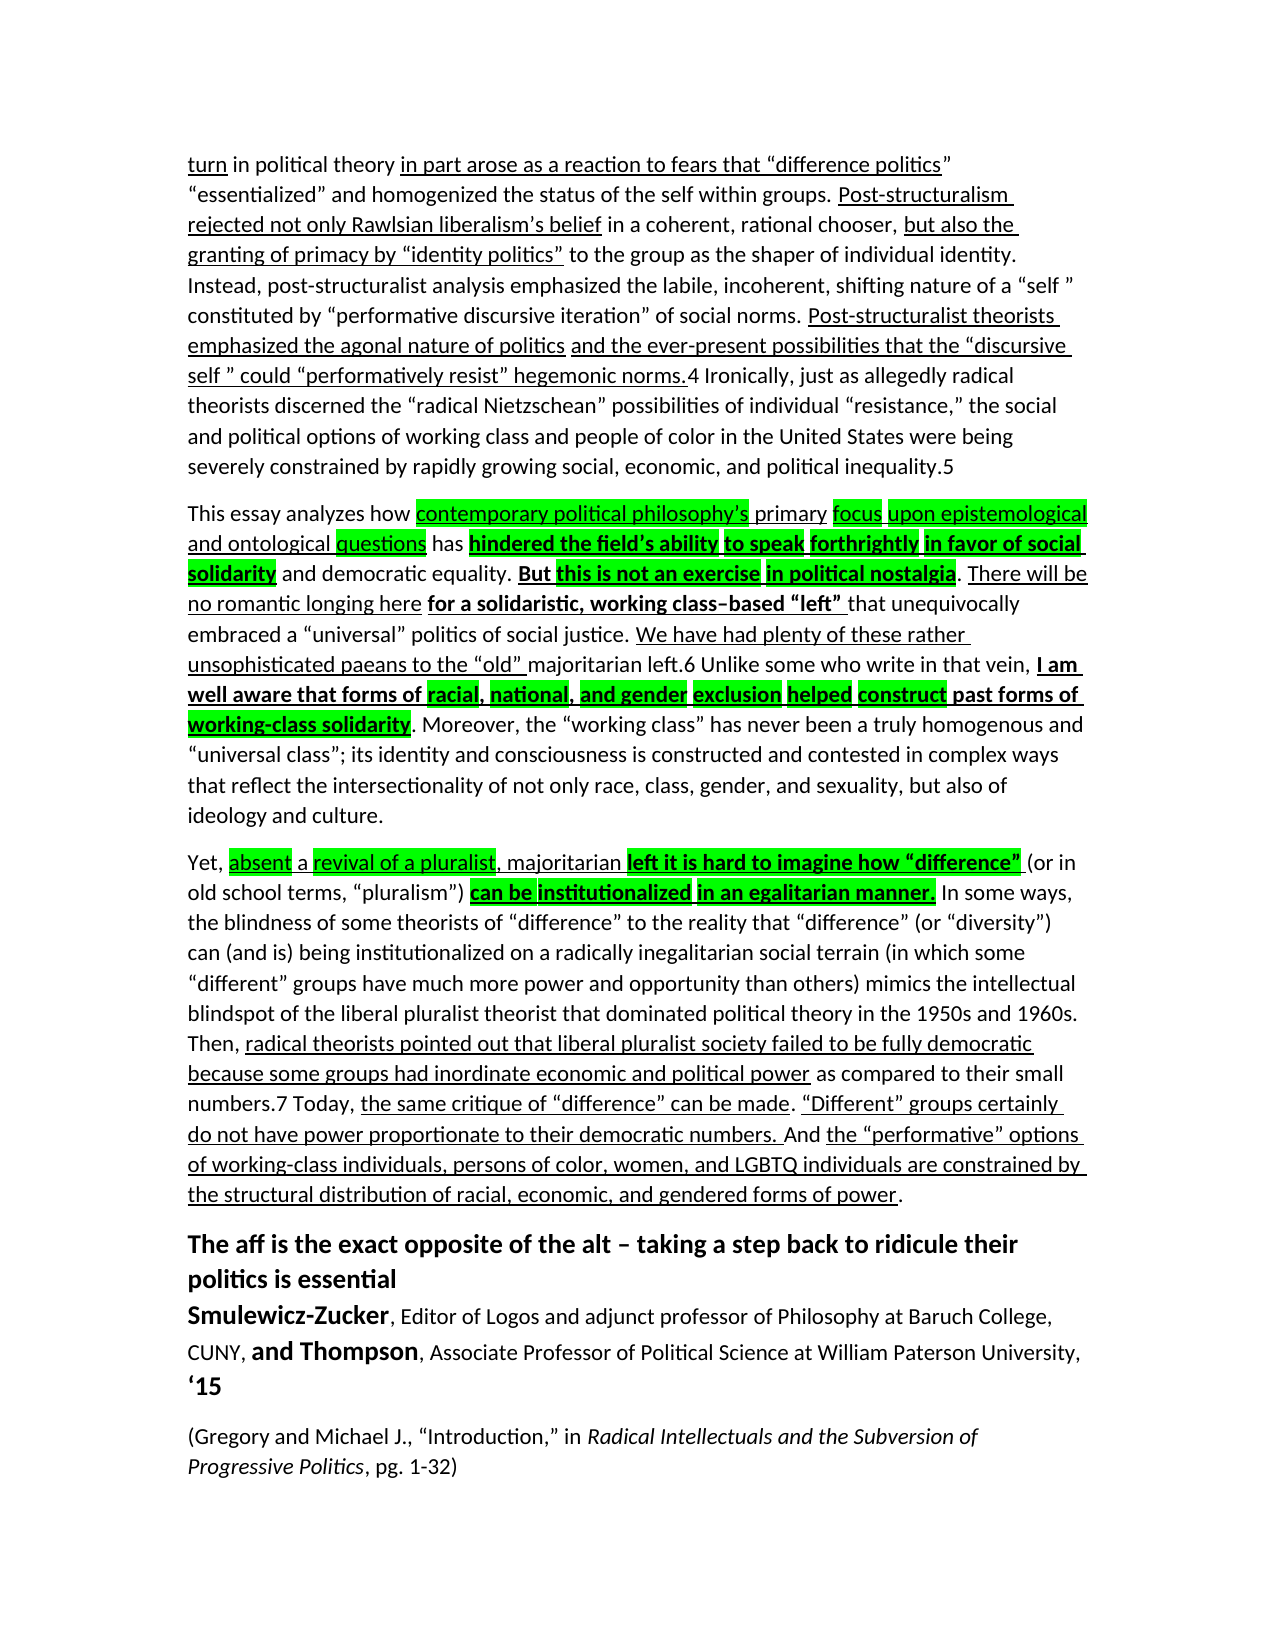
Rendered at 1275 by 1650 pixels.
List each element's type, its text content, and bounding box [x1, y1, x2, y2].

text Yet, absent a revival of a pluralist, majoritarian left it is hard to imagine how “difference” (or in old school terms, “pluralism”) can be institutionalized in an egalitarian manner. In some ways, the blindness of some theorists of “difference” to the reality that “difference” (or “diversity”) can (and is) being institutionalized on a radically inegalitarian social terrain (in which some “different” groups have much more power and opportunity than others) mimics the intellectual blindspot of the liberal pluralist theorist that dominated political theory in the 1950s and 1960s. Then, radical theorists pointed out that liberal pluralist society failed to be fully democratic because some groups had inordinate economic and political power as compared to their small numbers.7 Today, the same critique of “difference” can be made. “Different” groups certainly do not have power proportionate to their democratic numbers. And the “performative” options of working-class individuals, persons of color, women, and LGBTQ individuals are constrained by the structural distribution of racial, economic, and gendered forms of power. [187, 848, 1087, 1174]
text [187, 150, 1087, 480]
text Smulewicz-Zucker, Editor of Logos and adjunct professor of Philosophy at Baruch College, CUNY, and Thompson, Associate Professor of Political Science at William Paterson University, ‘15 [187, 1298, 1087, 1403]
text (Gregory and Michael J., “Introduction,” in Radical Intellectuals and the Subversion of Progressive Politics, pg. 1-32) [187, 1422, 1087, 1480]
subtitle The aff is the exact opposite of the alt – taking a step back to ridicule their politics is essential [187, 1227, 1087, 1296]
text This essay analyzes how contemporary political philosophy’s primary focus upon epistemological and ontological questions has hindered the field’s ability to speak forthrightly in favor of social solidarity and democratic equality. But this is not an exercise in political nostalgia. There will be no romantic longing here for a solidaristic, working class–based “left” that unequivocally embraced a “universal” politics of social justice. We have had plenty of these rather unsophisticated paeans to the “old” majoritarian left.6 Unlike some who write in that vein, I am well aware that forms of racial, national, and gender exclusion helped construct past forms of working-class solidarity. Moreover, the “working class” has never been a truly homogenous and “universal class”; its identity and consciousness is constructed and contested in complex ways that reflect the intersectionality of not only race, class, gender, and sexuality, but also of ideology and culture. [187, 499, 1087, 829]
